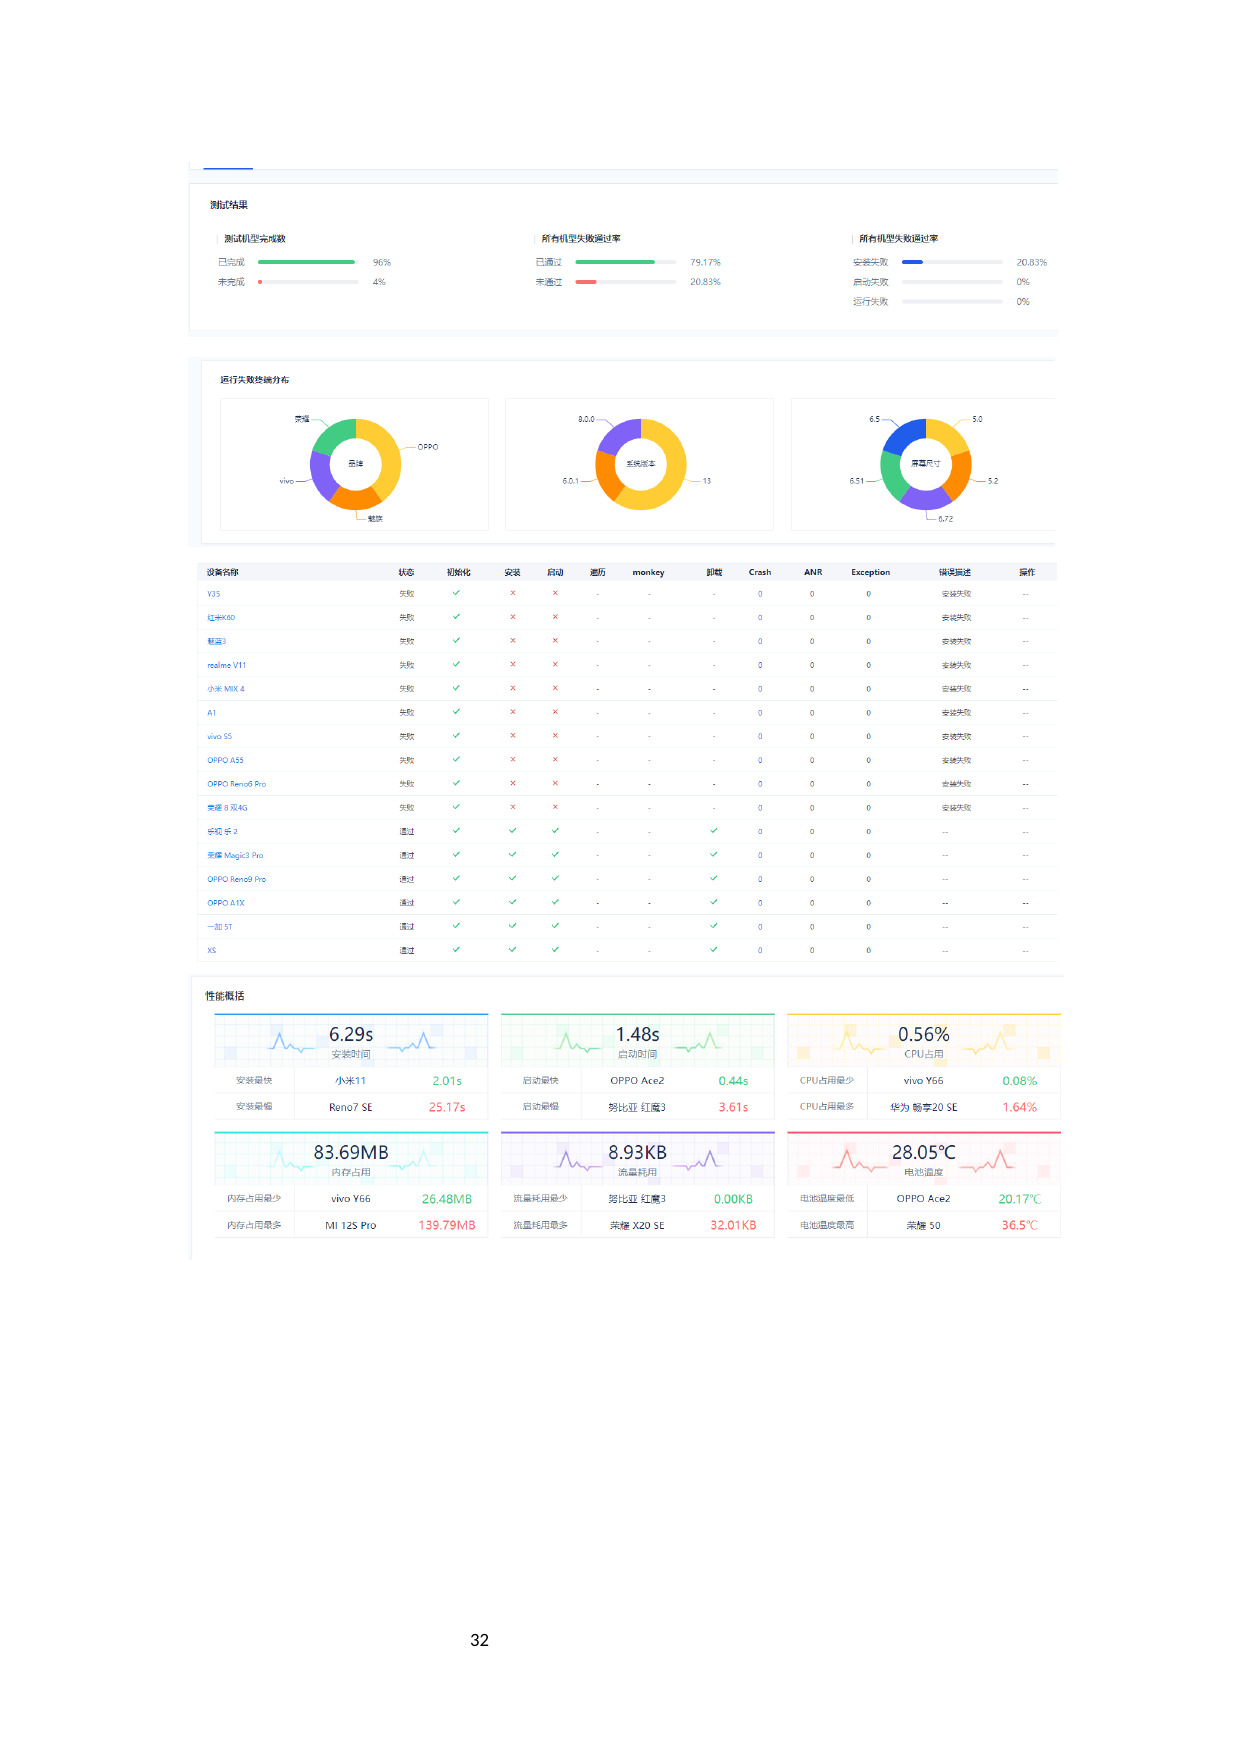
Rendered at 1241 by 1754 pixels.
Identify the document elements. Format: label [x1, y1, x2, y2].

picture [187, 357, 1055, 547]
picture [187, 974, 1064, 1260]
picture [187, 162, 1058, 337]
picture [187, 552, 1057, 962]
